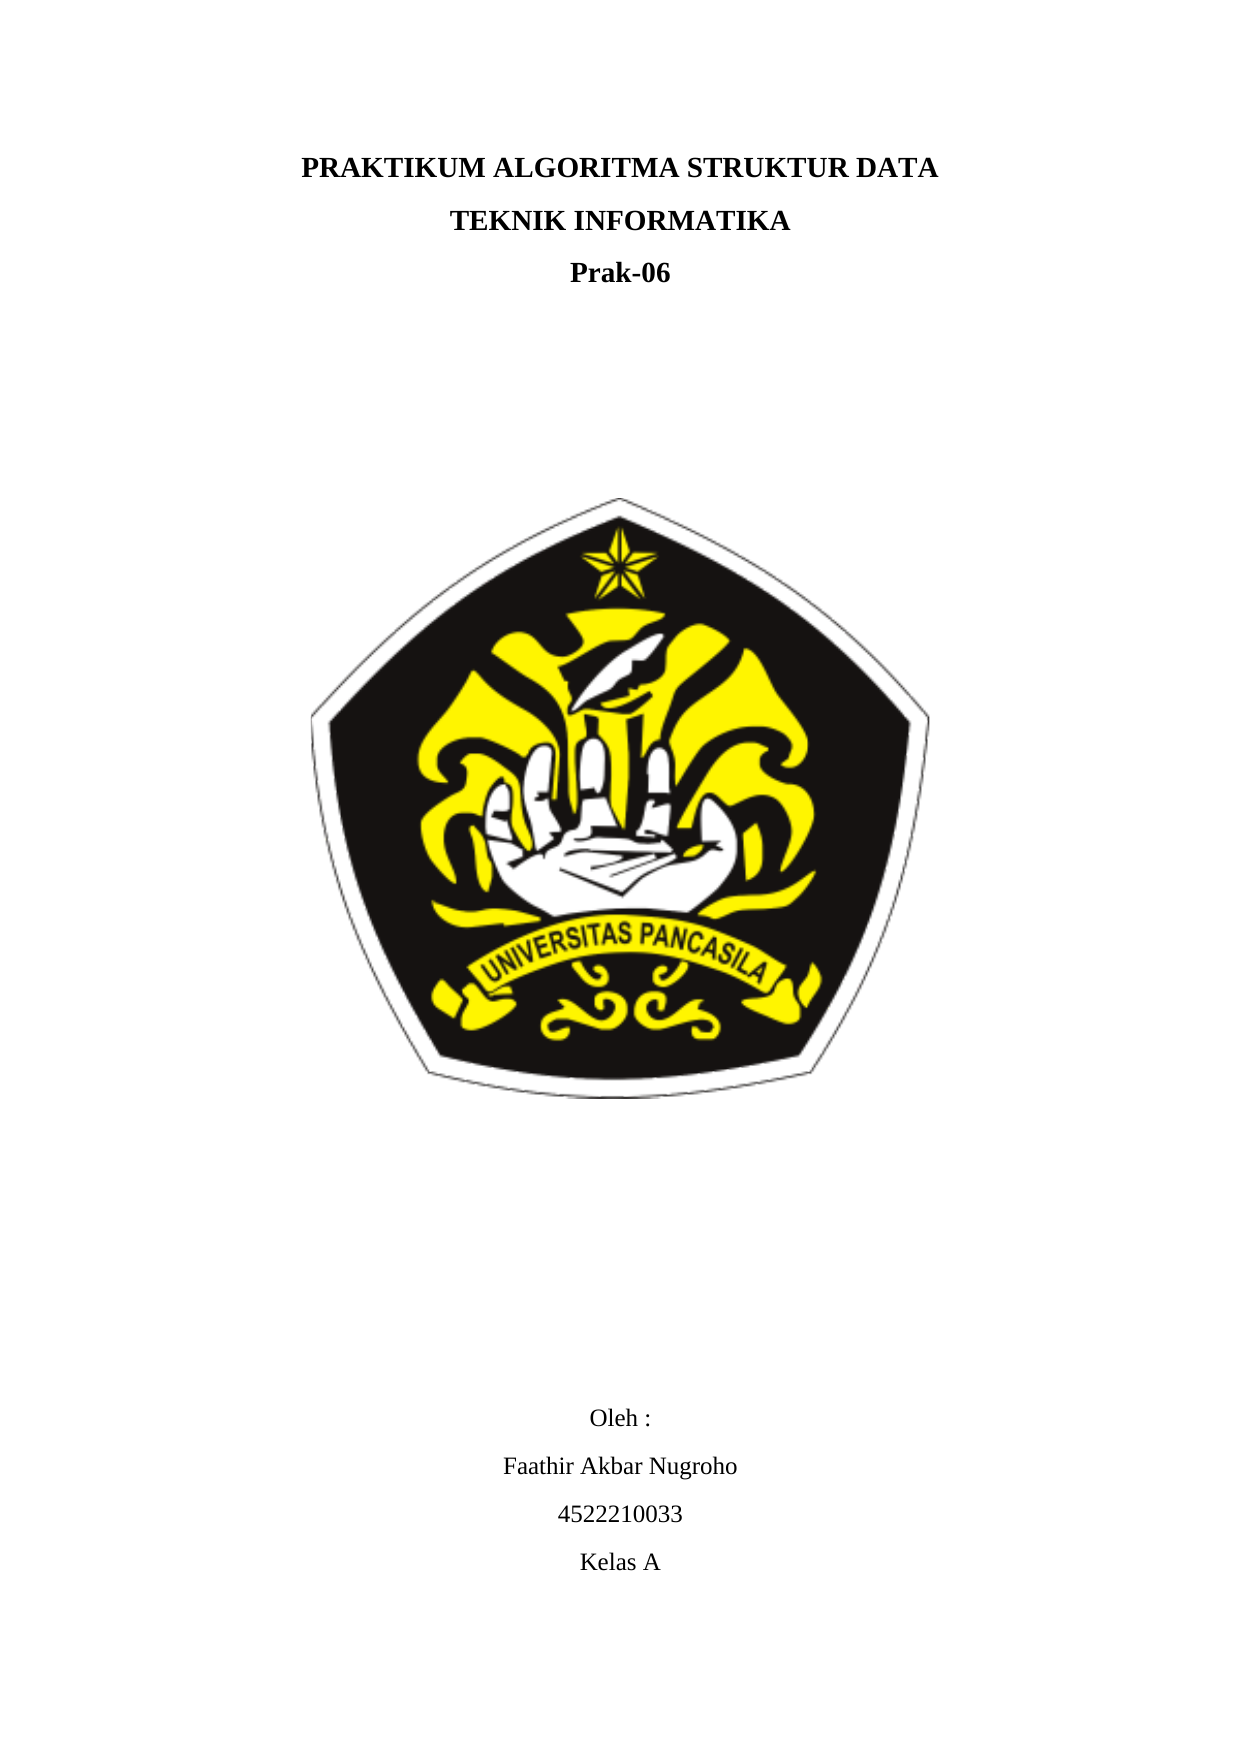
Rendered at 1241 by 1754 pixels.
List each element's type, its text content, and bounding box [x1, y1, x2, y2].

text 4522210033 [150, 1499, 1090, 1528]
picture [310, 498, 930, 1099]
text PRAKTIKUM ALGORITMA STRUKTUR DATA [150, 150, 1090, 183]
text Faathir Akbar Nugroho [150, 1451, 1090, 1480]
text Prak-06 [150, 256, 1090, 289]
text Kelas A [150, 1547, 1090, 1575]
text TEKNIK INFORMATIKA [150, 203, 1090, 236]
text Oleh : [150, 1403, 1090, 1432]
